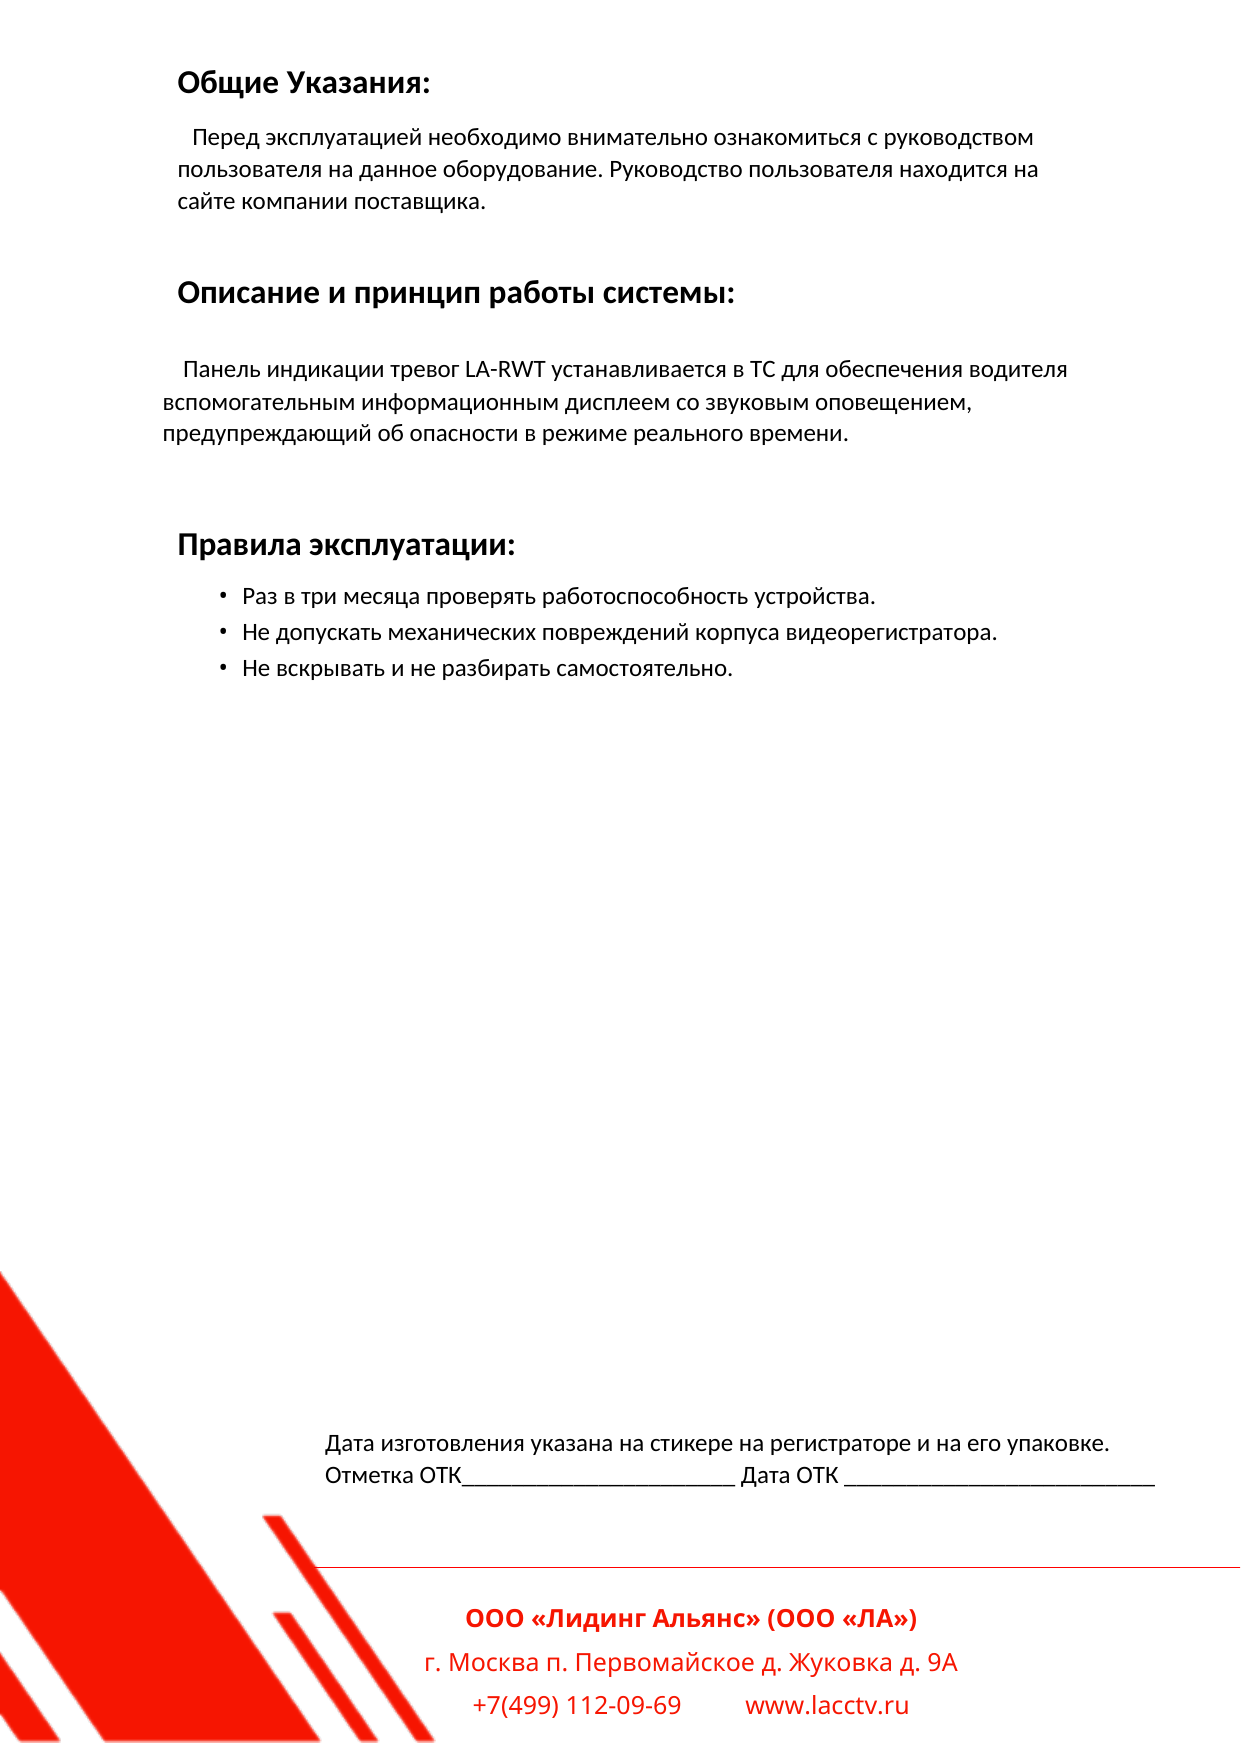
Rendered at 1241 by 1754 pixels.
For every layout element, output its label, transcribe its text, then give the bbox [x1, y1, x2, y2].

text Общие Указания: [177, 61, 1225, 101]
text Отметка ОТК______________________ Дата ОТК _________________________ [325, 1459, 1225, 1489]
picture [0, 1271, 436, 1743]
list Раз в три месяца проверять работоспособность устройства. [218, 578, 1225, 612]
text Правила эксплуатации: [177, 523, 1225, 564]
text Перед эксплуатацией необходимо внимательно ознакомиться с руководством пользователя на данное оборудование. Руководство пользователя находится на сайте компании поставщика. [177, 121, 1090, 216]
text Описание и принцип работы системы: [177, 271, 1225, 311]
text Дата изготовления указана на стикере на регистраторе и на его упаковке. [325, 1427, 1225, 1457]
text Панель индикации тревог LA-RWT устанавливается в ТС для обеспечения водителя вспомогательным информационным дисплеем со звуковым оповещением, предупреждающий об опасности в режиме реального времени. [162, 354, 1151, 448]
list Не допускать механических повреждений корпуса видеорегистратора. [218, 613, 1225, 647]
list Не вскрывать и не разбирать самостоятельно. [218, 649, 1225, 683]
